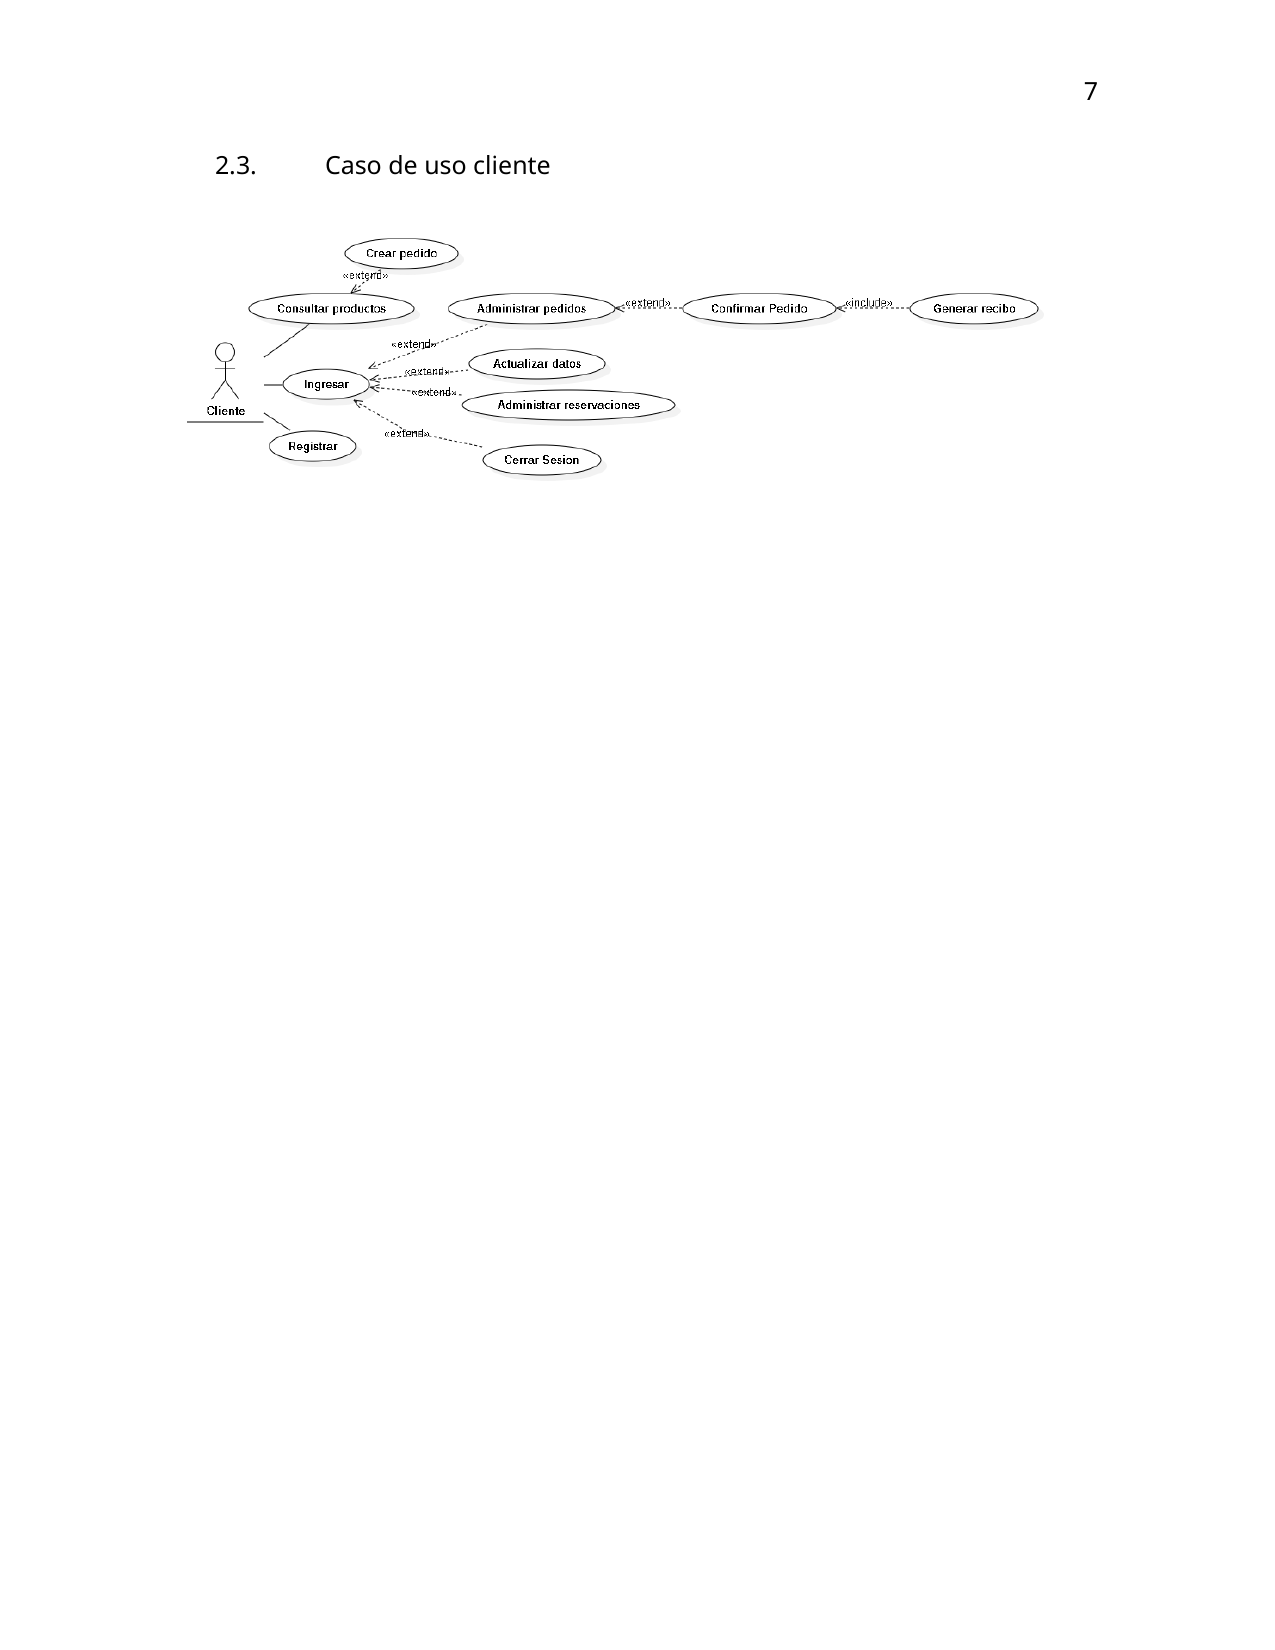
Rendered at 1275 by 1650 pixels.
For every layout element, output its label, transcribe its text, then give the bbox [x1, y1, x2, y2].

subtitle Caso de uso cliente [215, 148, 1098, 182]
picture [177, 195, 1098, 572]
